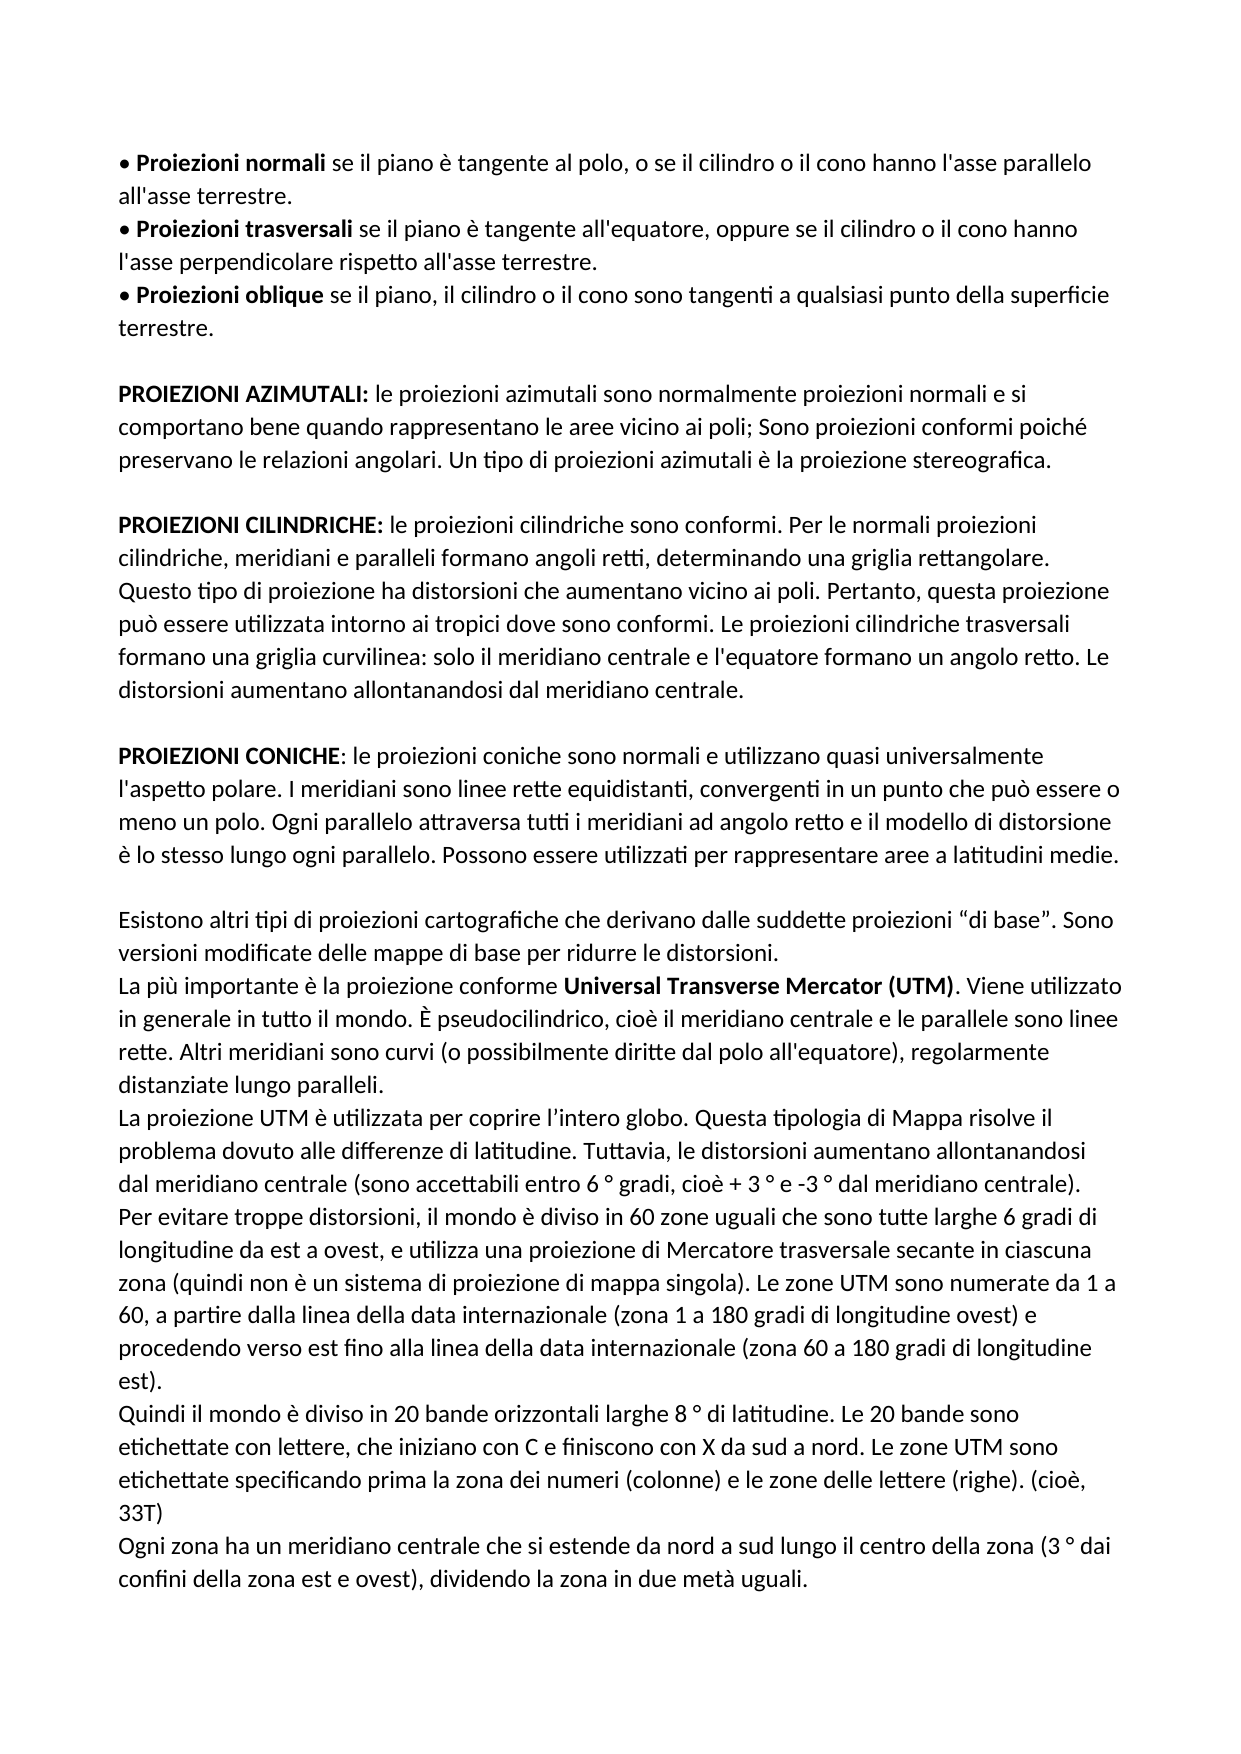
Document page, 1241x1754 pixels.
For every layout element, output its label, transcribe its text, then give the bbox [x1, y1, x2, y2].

text PROIEZIONI AZIMUTALI: le proiezioni azimutali sono normalmente proiezioni normali e si comportano bene quando rappresentano le aree vicino ai poli; Sono proiezioni conformi poiché preservano le relazioni angolari. Un tipo di proiezioni azimutali è la proiezione stereografica. [118, 378, 1122, 474]
text Quindi il mondo è diviso in 20 bande orizzontali larghe 8 ° di latitudine. Le 20 bande sono etichettate con lettere, che iniziano con C e finiscono con X da sud a nord. Le zone UTM sono etichettate specificando prima la zona dei numeri (colonne) e le zone delle lettere (righe). (cioè, 33T) [118, 1398, 1122, 1528]
text • Proiezioni oblique se il piano, il cilindro o il cono sono tangenti a qualsiasi punto della superficie terrestre. [118, 279, 1122, 343]
text • Proiezioni trasversali se il piano è tangente all'equatore, oppure se il cilindro o il cono hanno l'asse perpendicolare rispetto all'asse terrestre. [118, 213, 1122, 277]
text PROIEZIONI CONICHE: le proiezioni coniche sono normali e utilizzano quasi universalmente l'aspetto polare. I meridiani sono linee rette equidistanti, convergenti in un punto che può essere o meno un polo. Ogni parallelo attraversa tutti i meridiani ad angolo retto e il modello di distorsione è lo stesso lungo ogni parallelo. Possono essere utilizzati per rappresentare aree a latitudini medie. [118, 740, 1122, 869]
text La proiezione UTM è utilizzata per coprire l’intero globo. Questa tipologia di Mappa risolve il problema dovuto alle differenze di latitudine. Tuttavia, le distorsioni aumentano allontanandosi dal meridiano centrale (sono accettabili entro 6 ° gradi, cioè + 3 ° e -3 ° dal meridiano centrale). [118, 1102, 1122, 1198]
text • Proiezioni normali se il piano è tangente al polo, o se il cilindro o il cono hanno l'asse parallelo all'asse terrestre. [118, 148, 1122, 211]
text PROIEZIONI CILINDRICHE: le proiezioni cilindriche sono conformi. Per le normali proiezioni cilindriche, meridiani e paralleli formano angoli retti, determinando una griglia rettangolare. Questo tipo di proiezione ha distorsioni che aumentano vicino ai poli. Pertanto, questa proiezione può essere utilizzata intorno ai tropici dove sono conformi. Le proiezioni cilindriche trasversali formano una griglia curvilinea: solo il meridiano centrale e l'equatore formano un angolo retto. Le distorsioni aumentano allontanandosi dal meridiano centrale. [118, 510, 1122, 705]
text Ogni zona ha un meridiano centrale che si estende da nord a sud lungo il centro della zona (3 ° dai confini della zona est e ovest), dividendo la zona in due metà uguali. [118, 1530, 1122, 1593]
text Esistono altri tipi di proiezioni cartografiche che derivano dalle suddette proiezioni “di base”. Sono versioni modificate delle mappe di base per ridurre le distorsioni. [118, 905, 1122, 968]
text La più importante è la proiezione conforme Universal Transverse Mercator (UTM). Viene utilizzato in generale in tutto il mondo. È pseudocilindrico, cioè il meridiano centrale e le parallele sono linee rette. Altri meridiani sono curvi (o possibilmente diritte dal polo all'equatore), regolarmente distanziate lungo paralleli. [118, 971, 1122, 1100]
text Per evitare troppe distorsioni, il mondo è diviso in 60 zone uguali che sono tutte larghe 6 gradi di longitudine da est a ovest, e utilizza una proiezione di Mercatore trasversale secante in ciascuna zona (quindi non è un sistema di proiezione di mappa singola). Le zone UTM sono numerate da 1 a 60, a partire dalla linea della data internazionale (zona 1 a 180 gradi di longitudine ovest) e procedendo verso est fino alla linea della data internazionale (zona 60 a 180 gradi di longitudine est). [118, 1201, 1122, 1396]
